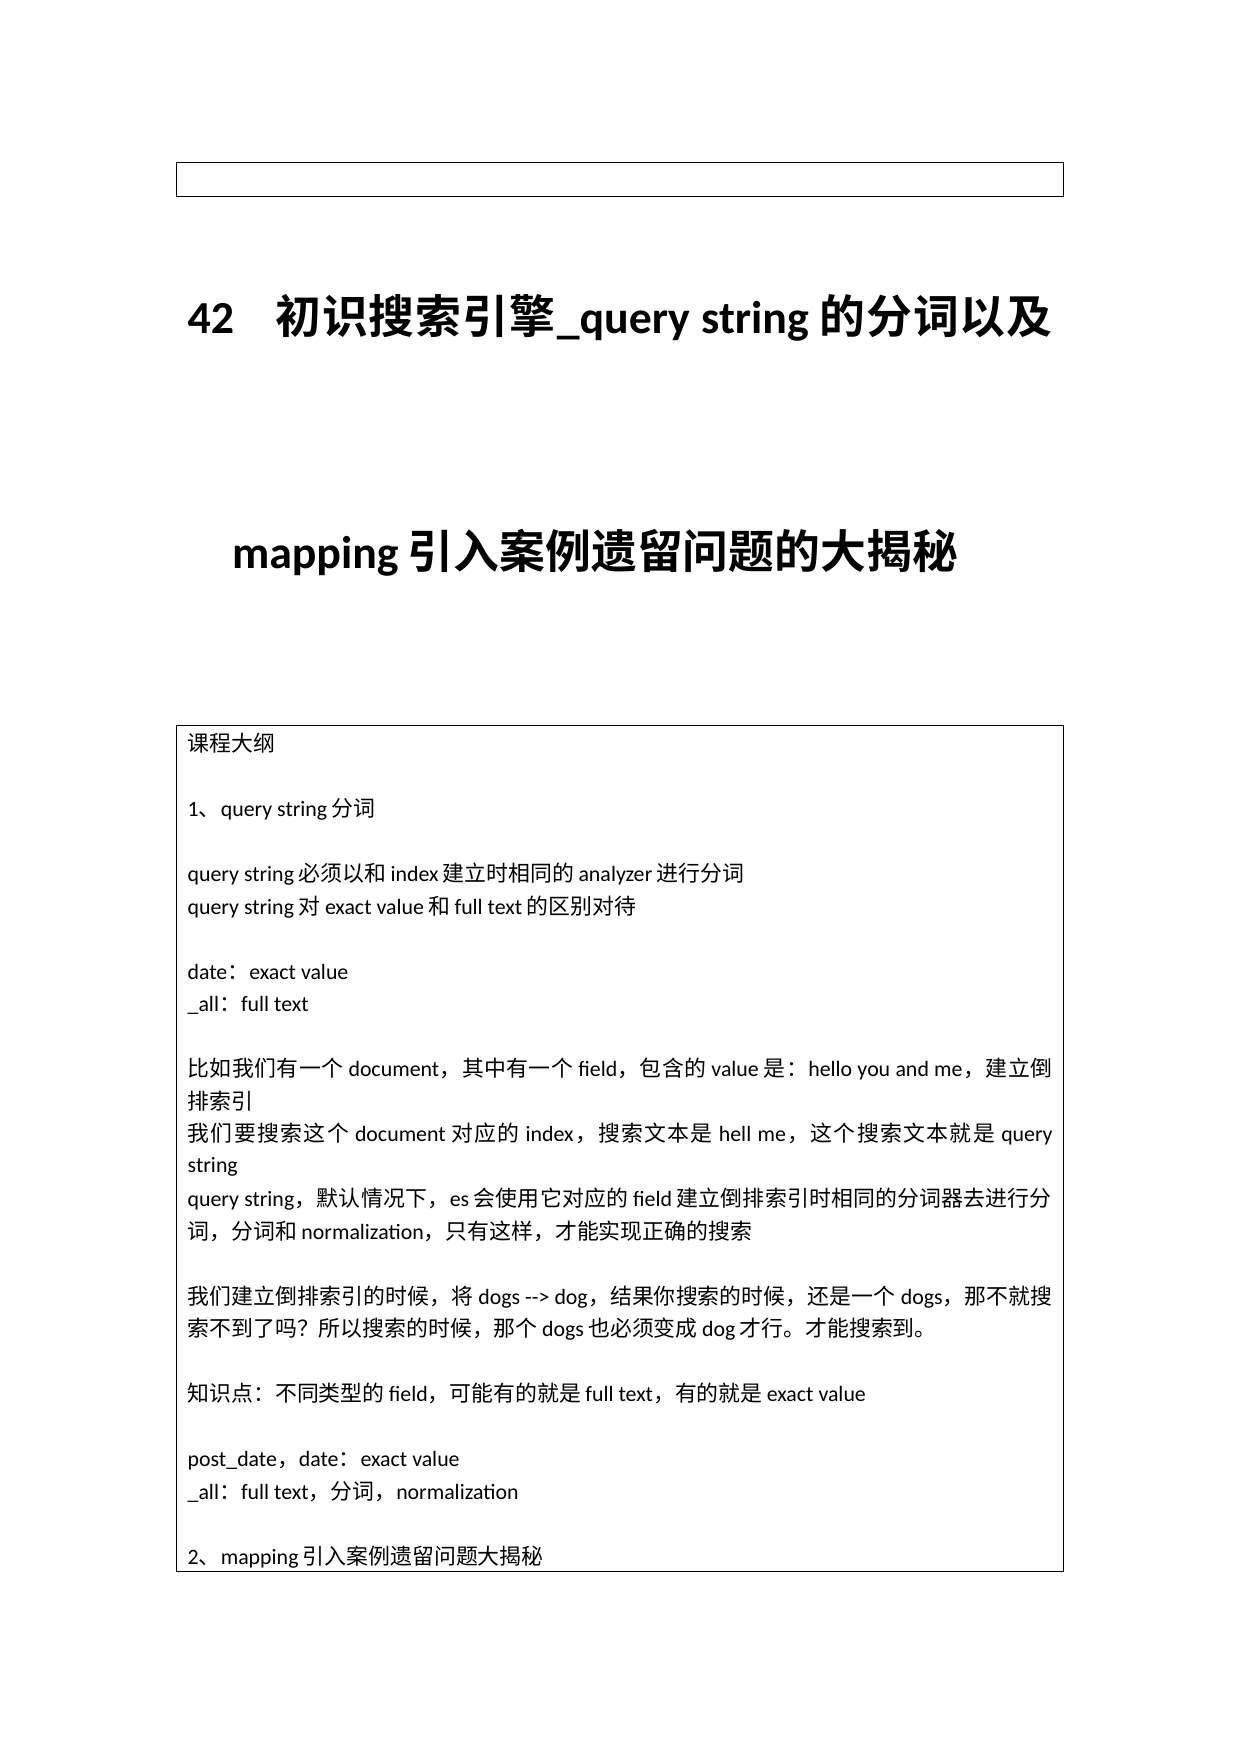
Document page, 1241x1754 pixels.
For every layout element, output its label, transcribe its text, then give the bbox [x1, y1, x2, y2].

subtitle 初识搜索引擎_query string的分词以及mapping引入案例遗留问题的大揭秘 [187, 264, 1053, 597]
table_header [177, 726, 1063, 1571]
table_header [177, 163, 1063, 196]
